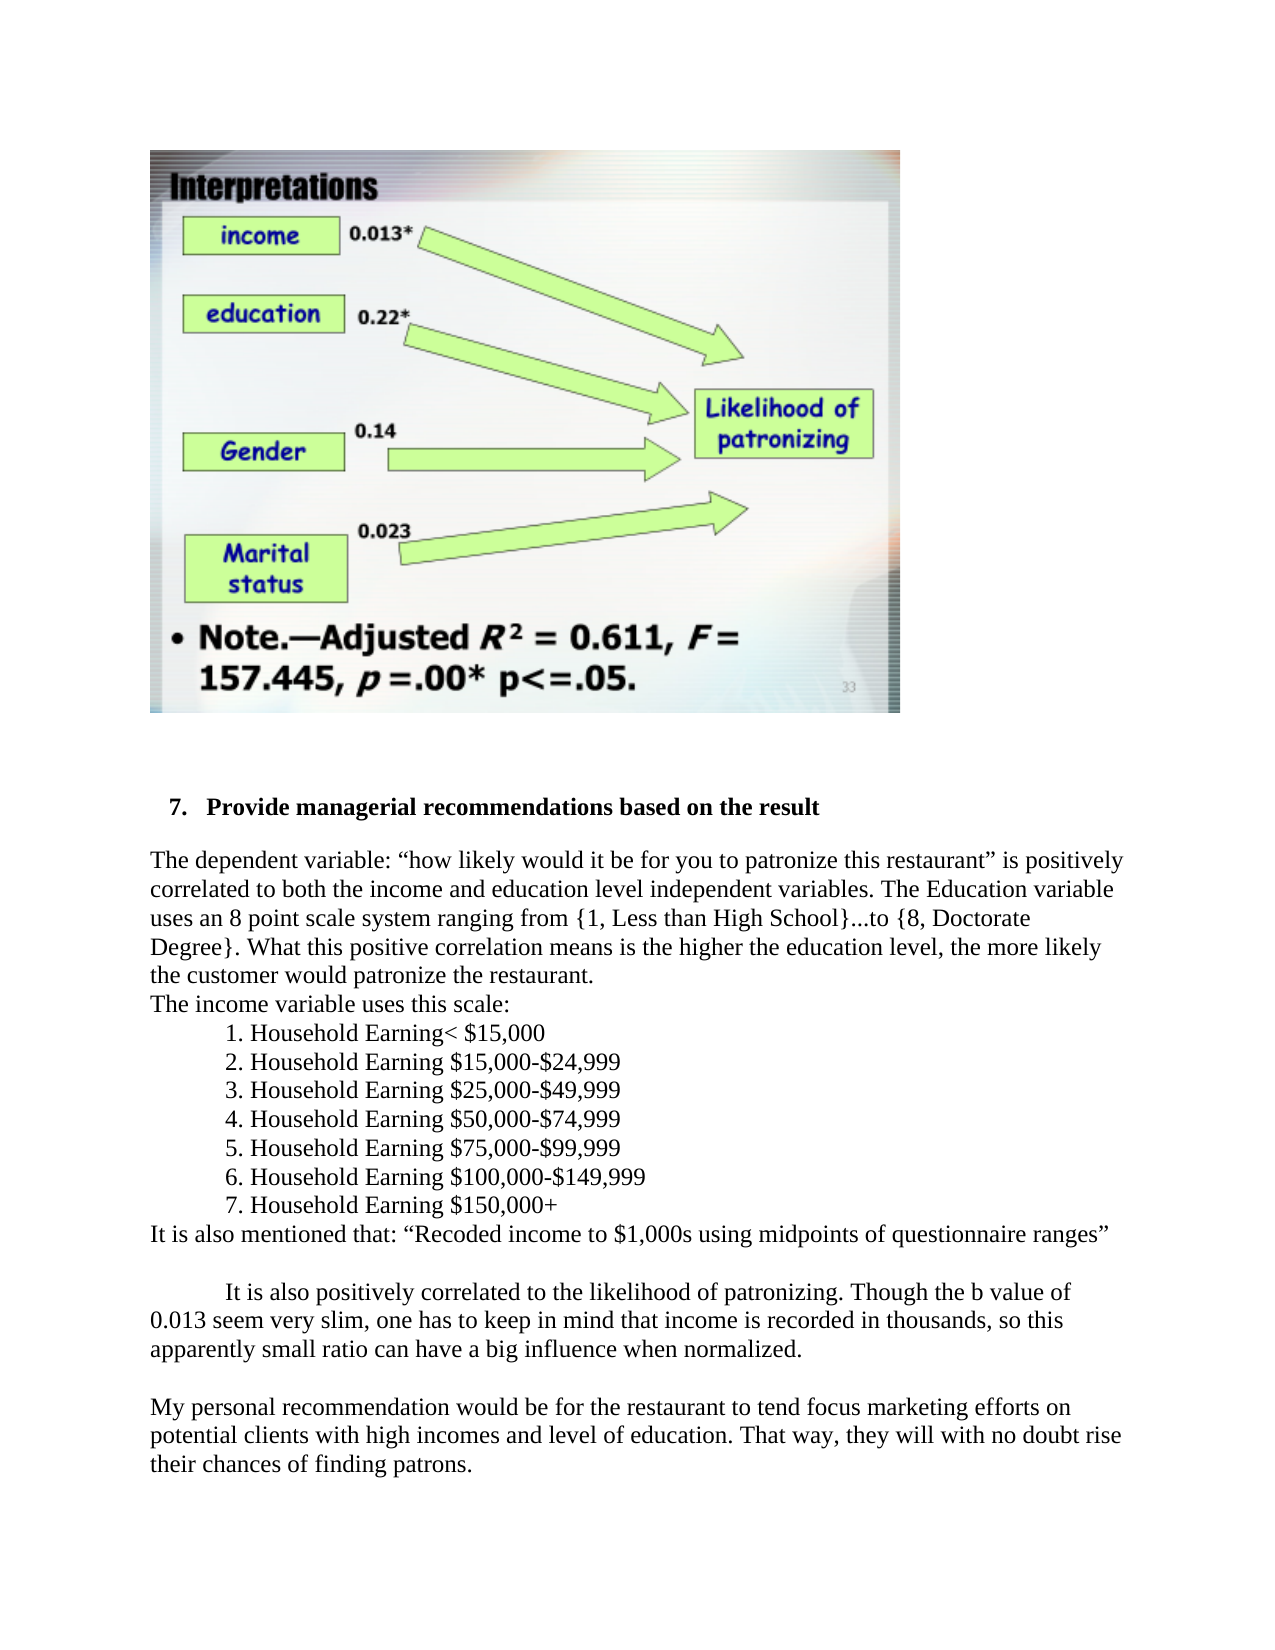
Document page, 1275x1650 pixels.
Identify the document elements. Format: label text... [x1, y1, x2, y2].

text The dependent variable: “how likely would it be for you to patronize this restaurant” is positively correlated to both the income and education level independent variables. The Education variable uses an 8 point scale system ranging from {1, Less than High School}...to {8, Doctorate Degree}. What this positive correlation means is the higher the education level, the more likely the customer would patronize the restaurant. [150, 845, 1125, 989]
text It is also positively correlated to the likelihood of patronizing. Though the b value of 0.013 seem very slim, one has to keep in mind that income is recorded in thousands, so this apparently small ratio can have a big influence when normalized. [150, 1277, 1125, 1363]
text My personal recommendation would be for the restaurant to tend focus marketing efforts on potential clients with high incomes and level of education. That way, they will with no doubt rise their chances of finding patrons. [150, 1392, 1125, 1478]
picture [150, 150, 901, 713]
text 1. Household Earning< $15,000 2. Household Earning $15,000-$24,999 3. Household Earning $25,000-$49,999 4. Household Earning $50,000-$74,999 5. Household Earning $75,000-$99,999 6. Household Earning $100,000-$149,999 7. Household Earning $150,000+ [225, 1018, 1125, 1219]
text It is also mentioned that: “Recoded income to $1,000s using midpoints of questionnaire ranges” [150, 1219, 1125, 1248]
text The income variable uses this scale: [150, 989, 1125, 1018]
list Provide managerial recommendations based on the result [169, 792, 1125, 820]
